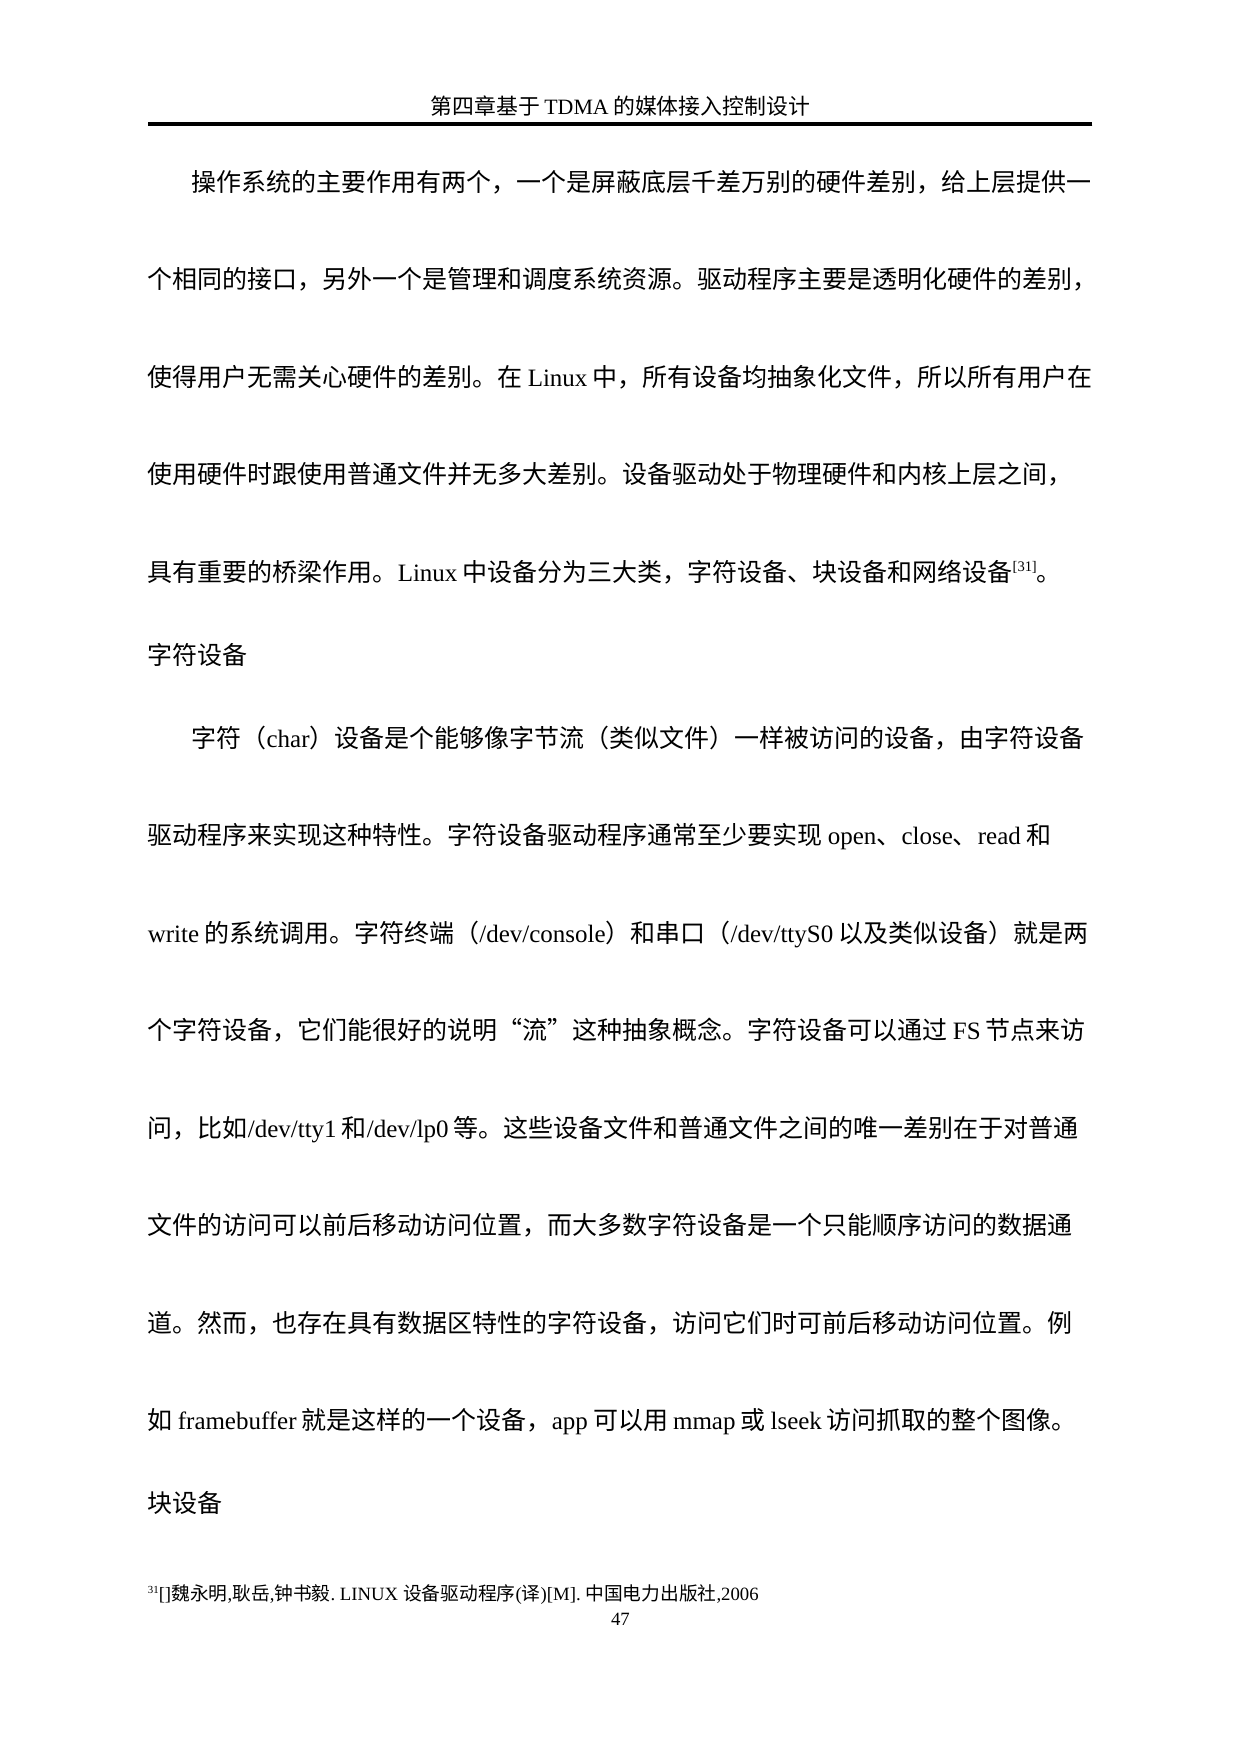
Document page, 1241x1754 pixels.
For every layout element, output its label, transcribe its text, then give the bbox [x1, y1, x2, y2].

text 字符设备 [148, 621, 1092, 686]
text 块设备 [148, 1469, 1092, 1534]
text 字符（char）设备是个能够像字节流（类似文件）一样被访问的设备，由字符设备驱动程序来实现这种特性。字符设备驱动程序通常至少要实现open、close、read和write的系统调用。字符终端（/dev/console）和串口（/dev/ttyS0以及类似设备）就是两个字符设备，它们能很好的说明“流”这种抽象概念。字符设备可以通过FS节点来访问，比如/dev/tty1和/dev/lp0等。这些设备文件和普通文件之间的唯一差别在于对普通文件的访问可以前后移动访问位置，而大多数字符设备是一个只能顺序访问的数据通道。然而，也存在具有数据区特性的字符设备，访问它们时可前后移动访问位置。例如framebuffer就是这样的一个设备，app可以用mmap或lseek访问抓取的整个图像。 [148, 704, 1092, 1451]
text 操作系统的主要作用有两个，一个是屏蔽底层千差万别的硬件差别，给上层提供一个相同的接口，另外一个是管理和调度系统资源。驱动程序主要是透明化硬件的差别，使得用户无需关心硬件的差别。在Linux中，所有设备均抽象化文件，所以所有用户在使用硬件时跟使用普通文件并无多大差别。设备驱动处于物理硬件和内核上层之间，具有重要的桥梁作用。Linux中设备分为三大类，字符设备、块设备和网络设备[]。 [148, 148, 1092, 603]
